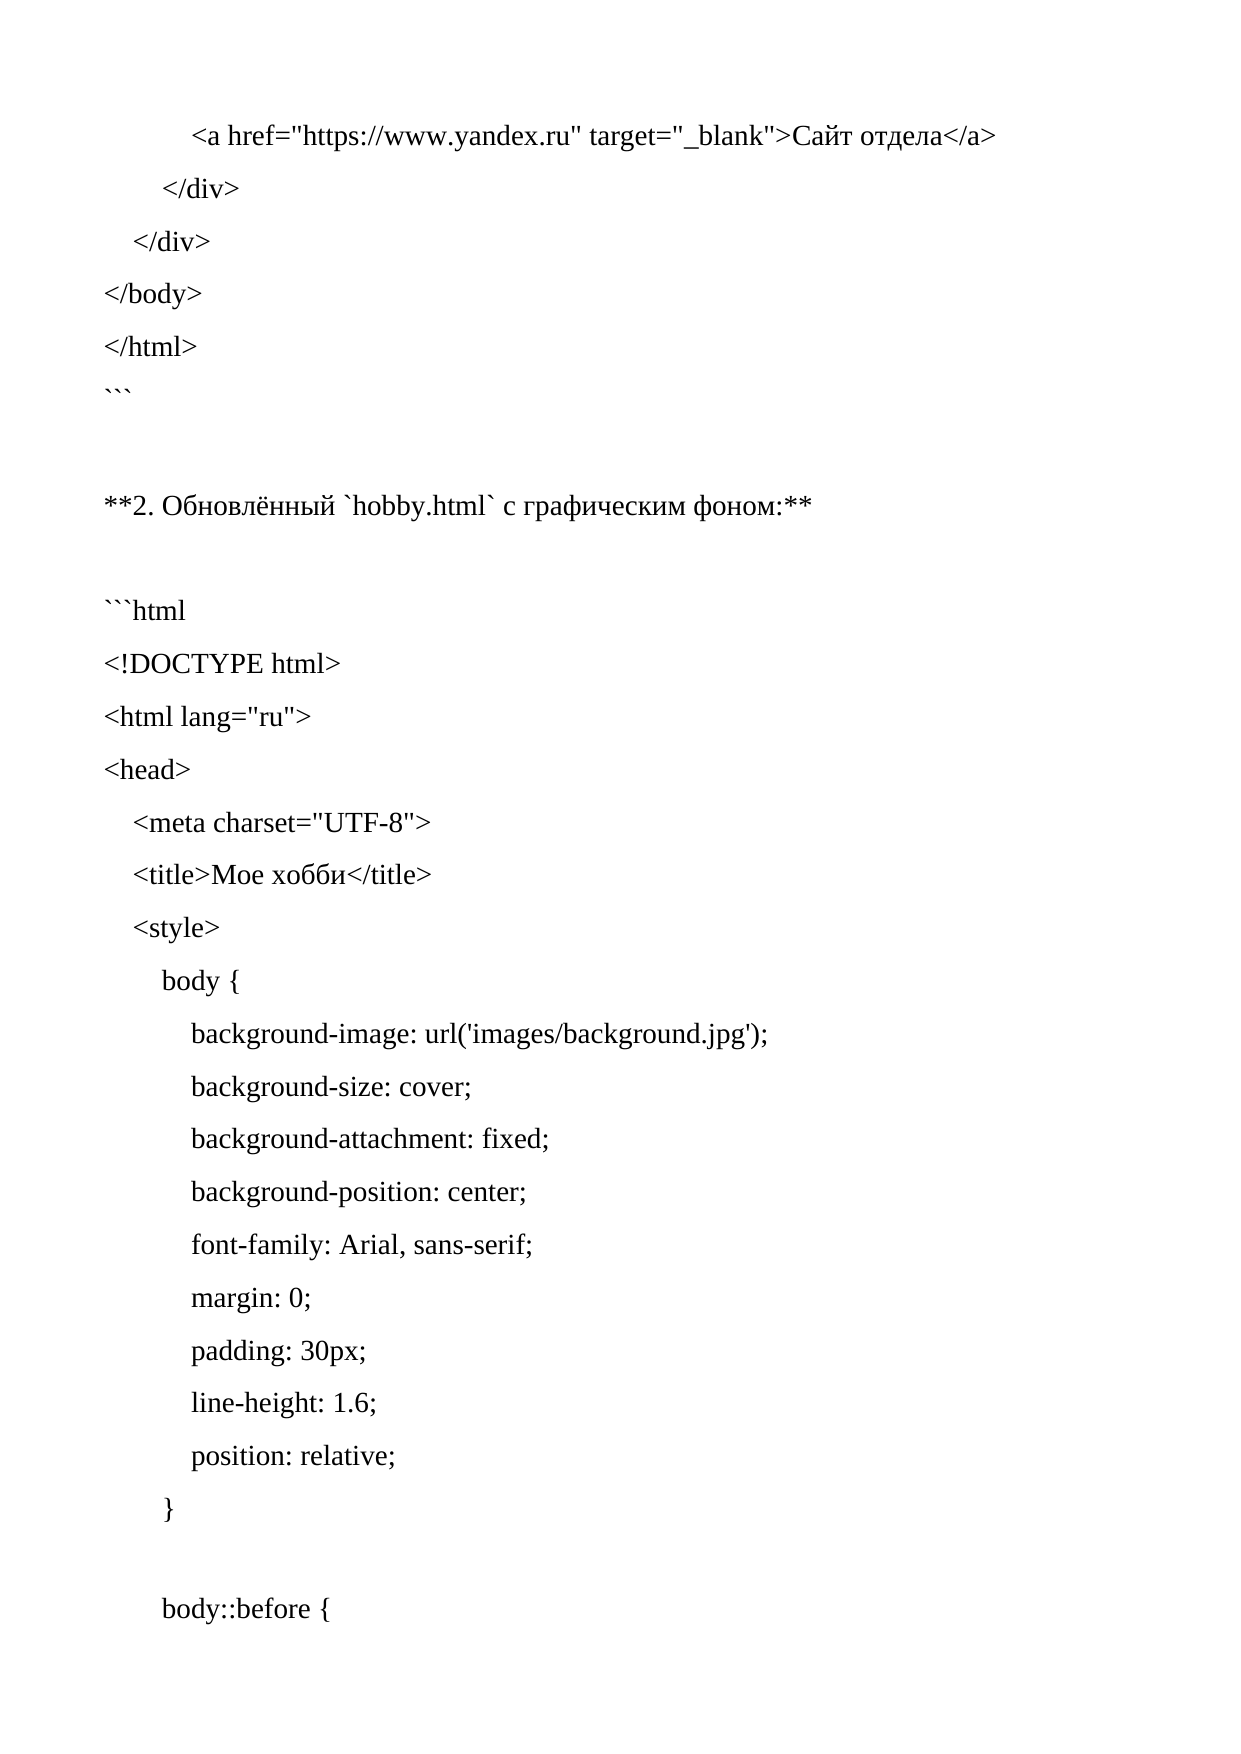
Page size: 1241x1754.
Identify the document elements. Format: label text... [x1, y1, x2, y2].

text font-family: Arial, sans-serif; [103, 1227, 1152, 1261]
text } [103, 1491, 1152, 1525]
text background-image: url('images/background.jpg'); [103, 1016, 1152, 1049]
text <!DOCTYPE html> [103, 646, 1152, 680]
text <a href="https://www.yandex.ru" target="_blank">Сайт отдела</a> [103, 118, 1152, 152]
text background-position: center; [103, 1174, 1152, 1208]
text <meta charset="UTF-8"> [103, 805, 1152, 838]
text **2. Обновлённый `hobby.html` с графическим фоном:** [103, 488, 1152, 521]
text padding: 30px; [103, 1333, 1152, 1366]
text background-attachment: fixed; [103, 1122, 1152, 1155]
text body { [103, 963, 1152, 997]
text background-size: cover; [103, 1069, 1152, 1102]
text <head> [103, 752, 1152, 785]
text ``` [103, 382, 1152, 416]
text </div> [103, 171, 1152, 204]
text </div> [103, 224, 1152, 257]
text </body> [103, 277, 1152, 310]
text ```html [103, 593, 1152, 627]
text body::before { [103, 1591, 1152, 1624]
text </html> [103, 329, 1152, 363]
text line-height: 1.6; [103, 1386, 1152, 1419]
text margin: 0; [103, 1280, 1152, 1313]
text position: relative; [103, 1438, 1152, 1472]
text <title>Мое хобби</title> [103, 857, 1152, 891]
text <style> [103, 910, 1152, 944]
text <html lang="ru"> [103, 699, 1152, 733]
